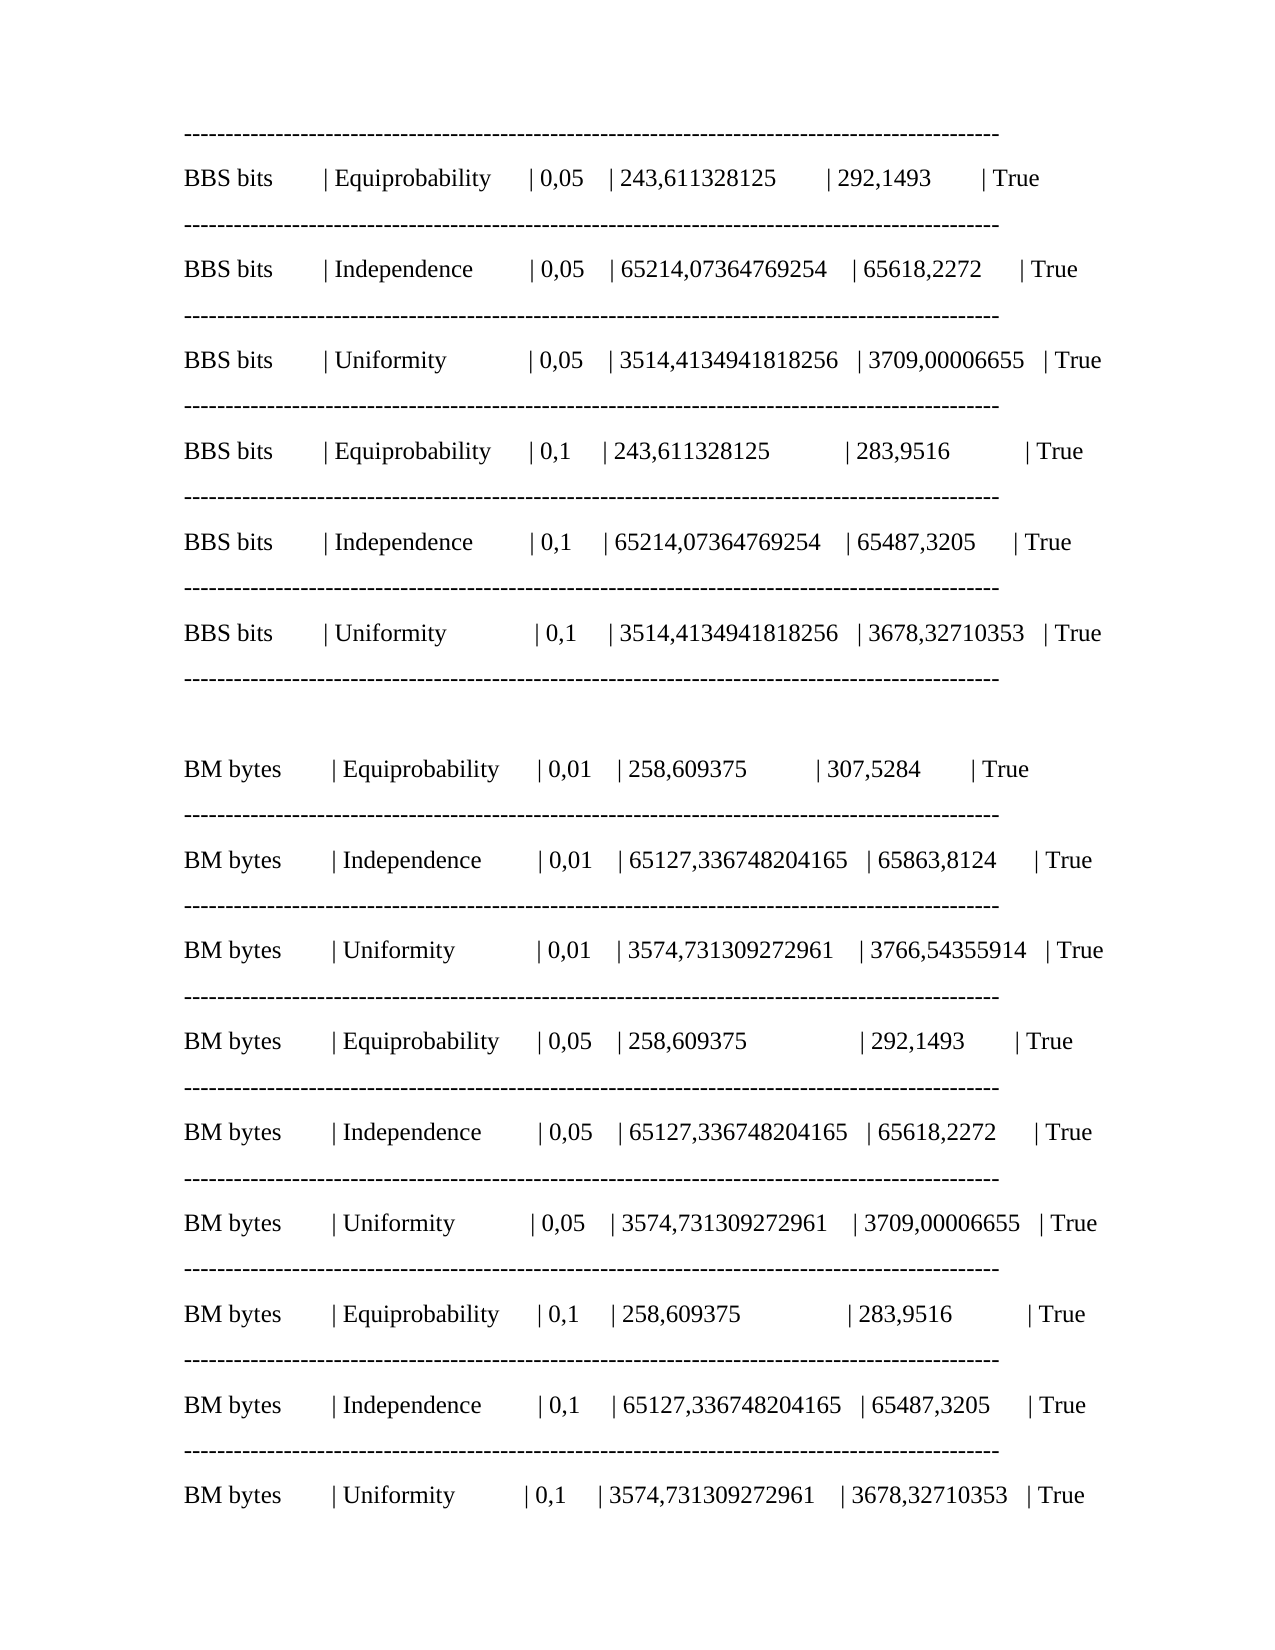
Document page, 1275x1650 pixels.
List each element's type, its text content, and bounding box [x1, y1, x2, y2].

text BBS bits | Equiprobability | 0,1 | 243,611328125 | 283,9516 | True [183, 436, 1186, 465]
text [183, 118, 1186, 147]
text -------------------------------------------------------------------------------------------------- [183, 300, 1186, 328]
text BM bytes | Independence | 0,01 | 65127,336748204165 | 65863,8124 | True [183, 845, 1186, 873]
text BM bytes | Equiprobability | 0,05 | 258,609375 | 292,1493 | True [183, 1026, 1186, 1055]
text -------------------------------------------------------------------------------------------------- [183, 572, 1186, 601]
text -------------------------------------------------------------------------------------------------- [183, 1072, 1186, 1101]
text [183, 1435, 1186, 1464]
text -------------------------------------------------------------------------------------------------- [183, 981, 1186, 1010]
text -------------------------------------------------------------------------------------------------- [183, 890, 1186, 919]
text -------------------------------------------------------------------------------------------------- [183, 391, 1186, 419]
text -------------------------------------------------------------------------------------------------- [183, 481, 1186, 510]
text BBS bits | Uniformity | 0,1 | 3514,4134941818256 | 3678,32710353 | True [183, 618, 1186, 646]
text BBS bits | Equiprobability | 0,05 | 243,611328125 | 292,1493 | True [183, 163, 1186, 192]
text BM bytes | Uniformity | 0,1 | 3574,731309272961 | 3678,32710353 | True [183, 1481, 1186, 1509]
text BM bytes | Equiprobability | 0,1 | 258,609375 | 283,9516 | True [183, 1299, 1186, 1328]
text -------------------------------------------------------------------------------------------------- [183, 1163, 1186, 1191]
text -------------------------------------------------------------------------------------------------- [183, 209, 1186, 238]
text BBS bits | Independence | 0,05 | 65214,07364769254 | 65618,2272 | True [183, 254, 1186, 283]
text -------------------------------------------------------------------------------------------------- [183, 1253, 1186, 1282]
text -------------------------------------------------------------------------------------------------- [183, 1344, 1186, 1373]
text BM bytes | Equiprobability | 0,01 | 258,609375 | 307,5284 | True [183, 754, 1186, 783]
text -------------------------------------------------------------------------------------------------- [183, 799, 1186, 828]
text BM bytes | Uniformity | 0,01 | 3574,731309272961 | 3766,54355914 | True [183, 936, 1186, 964]
text BM bytes | Independence | 0,05 | 65127,336748204165 | 65618,2272 | True [183, 1117, 1186, 1146]
text BBS bits | Independence | 0,1 | 65214,07364769254 | 65487,3205 | True [183, 527, 1186, 556]
text BM bytes | Independence | 0,1 | 65127,336748204165 | 65487,3205 | True [183, 1390, 1186, 1418]
text BBS bits | Uniformity | 0,05 | 3514,4134941818256 | 3709,00006655 | True [183, 345, 1186, 374]
text -------------------------------------------------------------------------------------------------- [183, 663, 1186, 692]
text BM bytes | Uniformity | 0,05 | 3574,731309272961 | 3709,00006655 | True [183, 1208, 1186, 1237]
